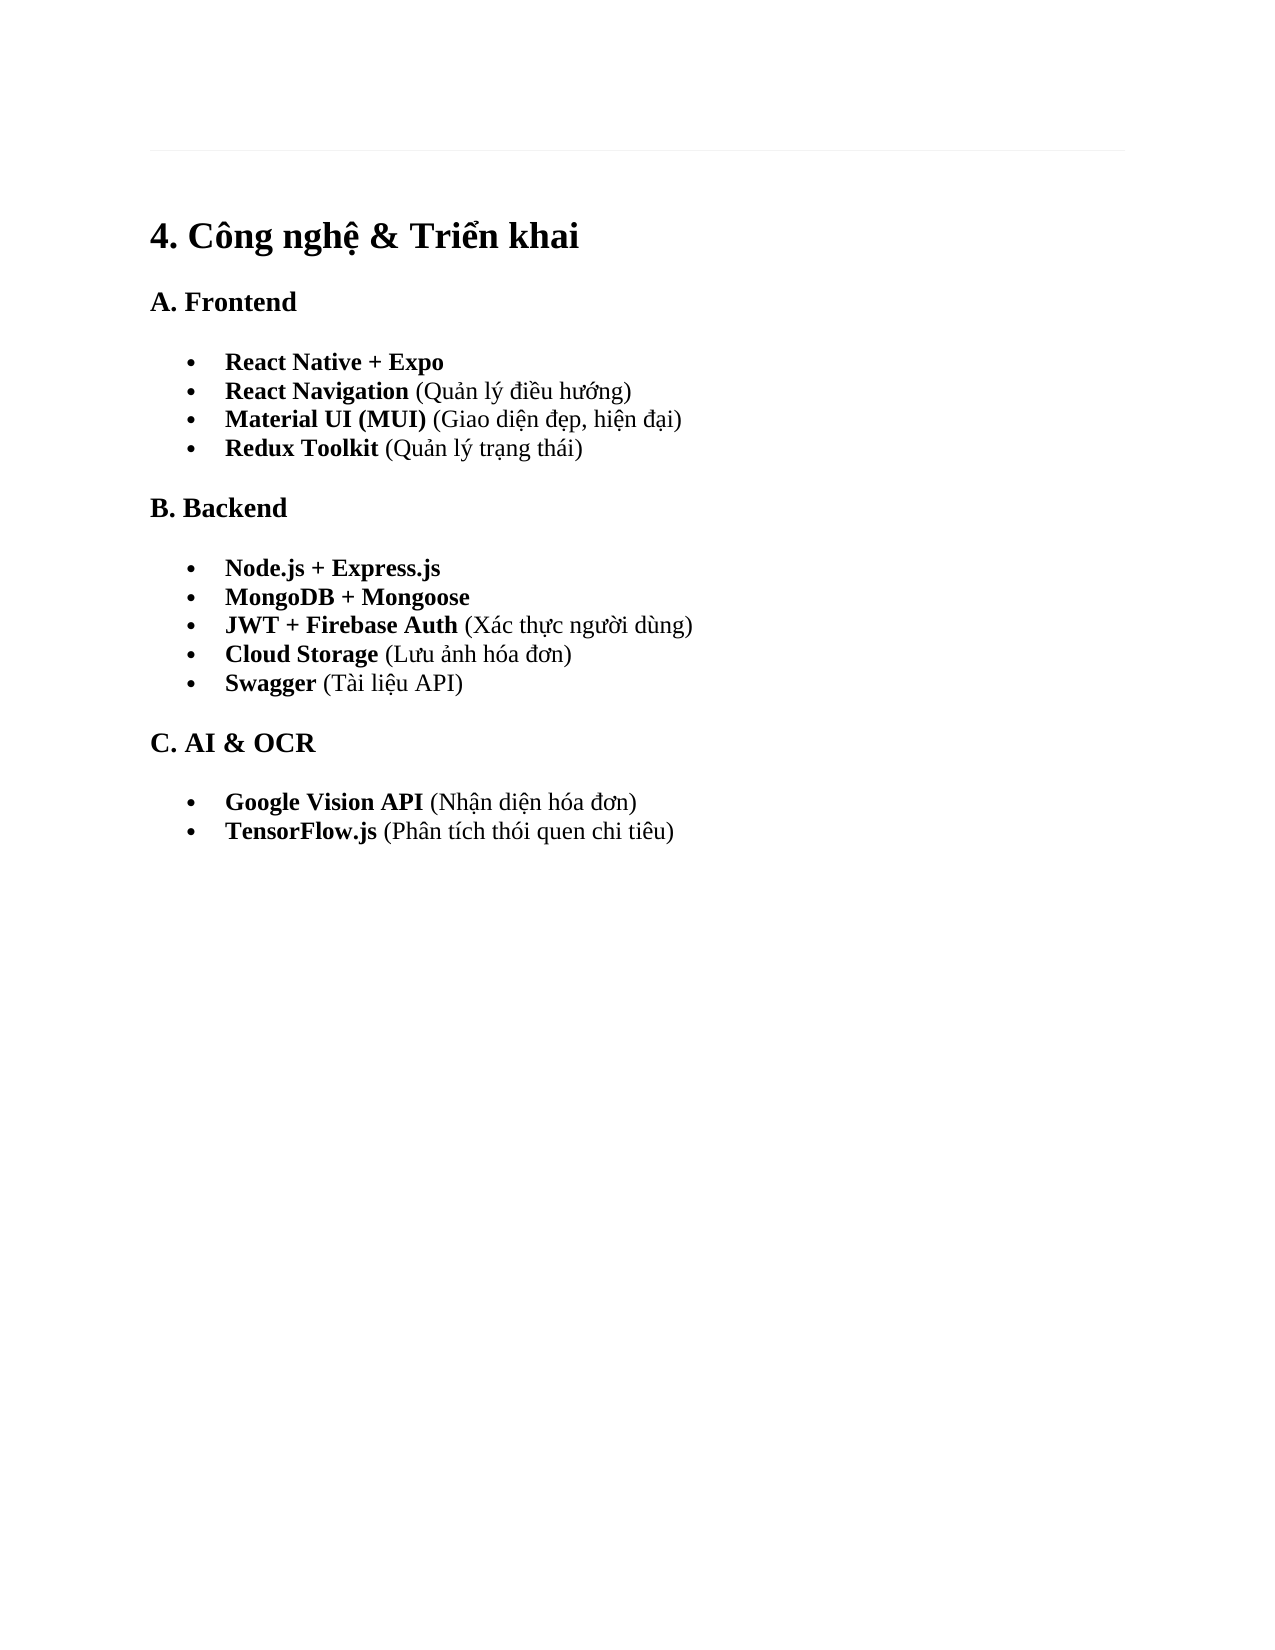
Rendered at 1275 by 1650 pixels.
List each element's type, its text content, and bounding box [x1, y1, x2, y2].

list JWT + Firebase Auth (Xác thực người dùng) [187, 610, 1125, 639]
list Cloud Storage (Lưu ảnh hóa đơn) [187, 639, 1125, 668]
text C. AI & OCR [150, 726, 1125, 758]
list MongoDB + Mongoose [187, 582, 1125, 610]
text A. Frontend [150, 286, 1125, 318]
list Node.js + Express.js [187, 553, 1125, 582]
list Google Vision API (Nhận diện hóa đơn) [187, 787, 1125, 816]
list TensorFlow.js (Phân tích thói quen chi tiêu) [187, 816, 1125, 845]
list Material UI (MUI) (Giao diện đẹp, hiện đại) [187, 404, 1125, 433]
list React Native + Expo [187, 347, 1125, 376]
list Swagger (Tài liệu API) [187, 668, 1125, 697]
text B. Backend [150, 491, 1125, 524]
list React Navigation (Quản lý điều hướng) [187, 376, 1125, 404]
list Redux Toolkit (Quản lý trạng thái) [187, 433, 1125, 462]
text 4. Công nghệ & Triển khai [150, 213, 1125, 256]
